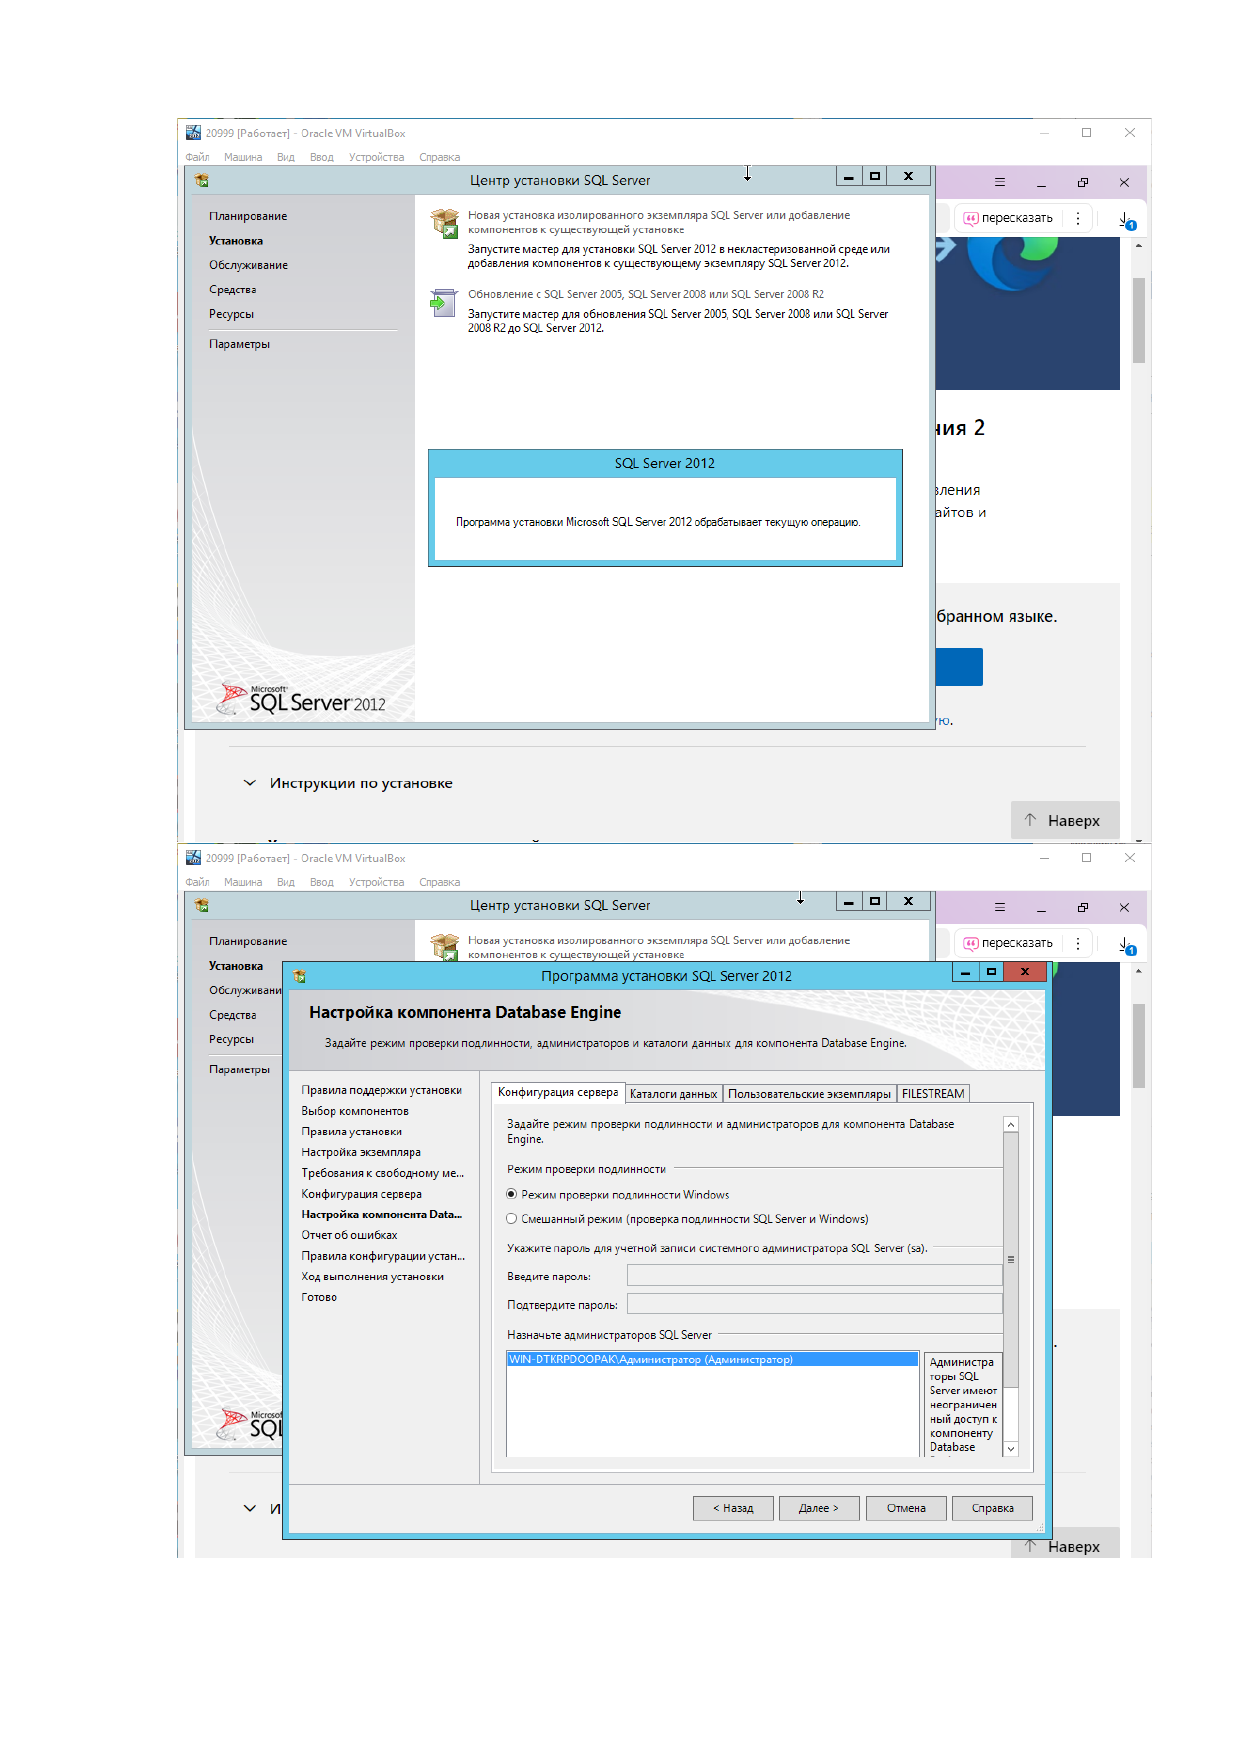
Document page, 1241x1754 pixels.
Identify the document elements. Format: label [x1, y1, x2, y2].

picture [177, 843, 1152, 1558]
picture [177, 118, 1152, 842]
